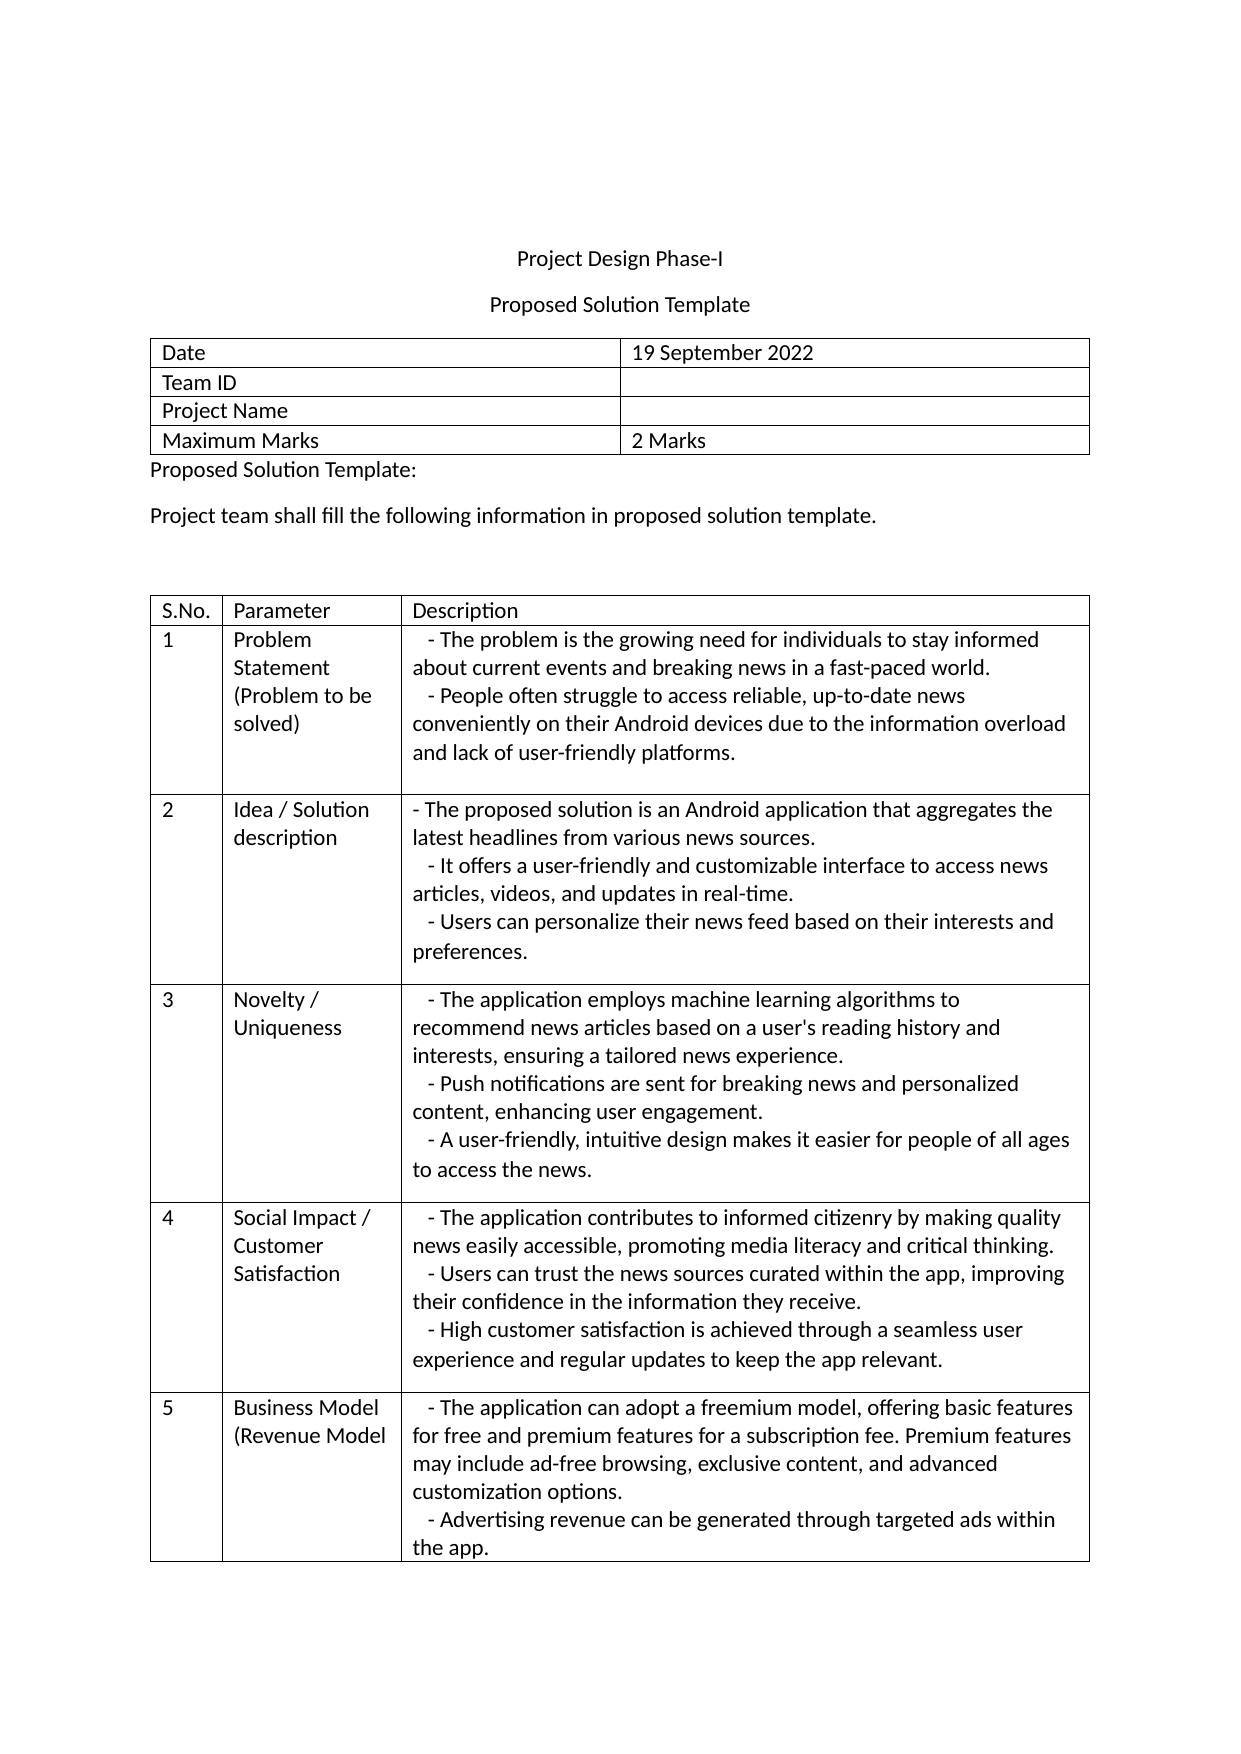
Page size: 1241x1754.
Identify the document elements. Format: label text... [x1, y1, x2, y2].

text Proposed Solution Template [150, 291, 1090, 319]
table_cell [621, 397, 1089, 425]
table_header S.No. [151, 596, 222, 624]
table_cell 1 [151, 626, 222, 794]
text Project Design Phase-I [150, 244, 1090, 272]
table_cell 2 Marks [621, 426, 1089, 454]
text Project team shall fill the following information in proposed solution template. [150, 502, 1090, 530]
table_cell - The proposed solution is an Android application that aggregates the latest headlines from various news sources. - It offers a user-friendly and customizable interface to access news articles, videos, and updates in real-time. - Users can personalize their news feed based on their interests and preferences. [402, 795, 1089, 984]
table_cell [621, 368, 1089, 396]
table_header Parameter [223, 596, 401, 624]
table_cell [223, 1393, 401, 1561]
text Proposed Solution Template: [150, 455, 1090, 483]
table_cell Maximum Marks [151, 426, 620, 454]
table_cell Problem Statement (Problem to be solved) [223, 626, 401, 794]
table_cell Team ID [151, 368, 620, 396]
table_header Date [151, 339, 620, 367]
table_cell 4 [151, 1203, 222, 1392]
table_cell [402, 1393, 1089, 1561]
table_cell Idea / Solution description [223, 795, 401, 984]
table_cell - The application employs machine learning algorithms to recommend news articles based on a user's reading history and interests, ensuring a tailored news experience. - Push notifications are sent for breaking news and personalized content, enhancing user engagement. - A user-friendly, intuitive design makes it easier for people of all ages to access the news. [402, 985, 1089, 1202]
table_cell 3 [151, 985, 222, 1202]
table_cell 5 [151, 1393, 222, 1561]
table_cell Social Impact / Customer Satisfaction [223, 1203, 401, 1392]
table_header 19 September 2022 [621, 339, 1089, 367]
table_cell - The application contributes to informed citizenry by making quality news easily accessible, promoting media literacy and critical thinking. - Users can trust the news sources curated within the app, improving their confidence in the information they receive. - High customer satisfaction is achieved through a seamless user experience and regular updates to keep the app relevant. [402, 1203, 1089, 1392]
table_cell 2 [151, 795, 222, 984]
table_cell Novelty / Uniqueness [223, 985, 401, 1202]
table_cell - The problem is the growing need for individuals to stay informed about current events and breaking news in a fast-paced world. - People often struggle to access reliable, up-to-date news conveniently on their Android devices due to the information overload and lack of user-friendly platforms. [402, 626, 1089, 794]
table_cell Project Name [151, 397, 620, 425]
table_header Description [402, 596, 1089, 624]
